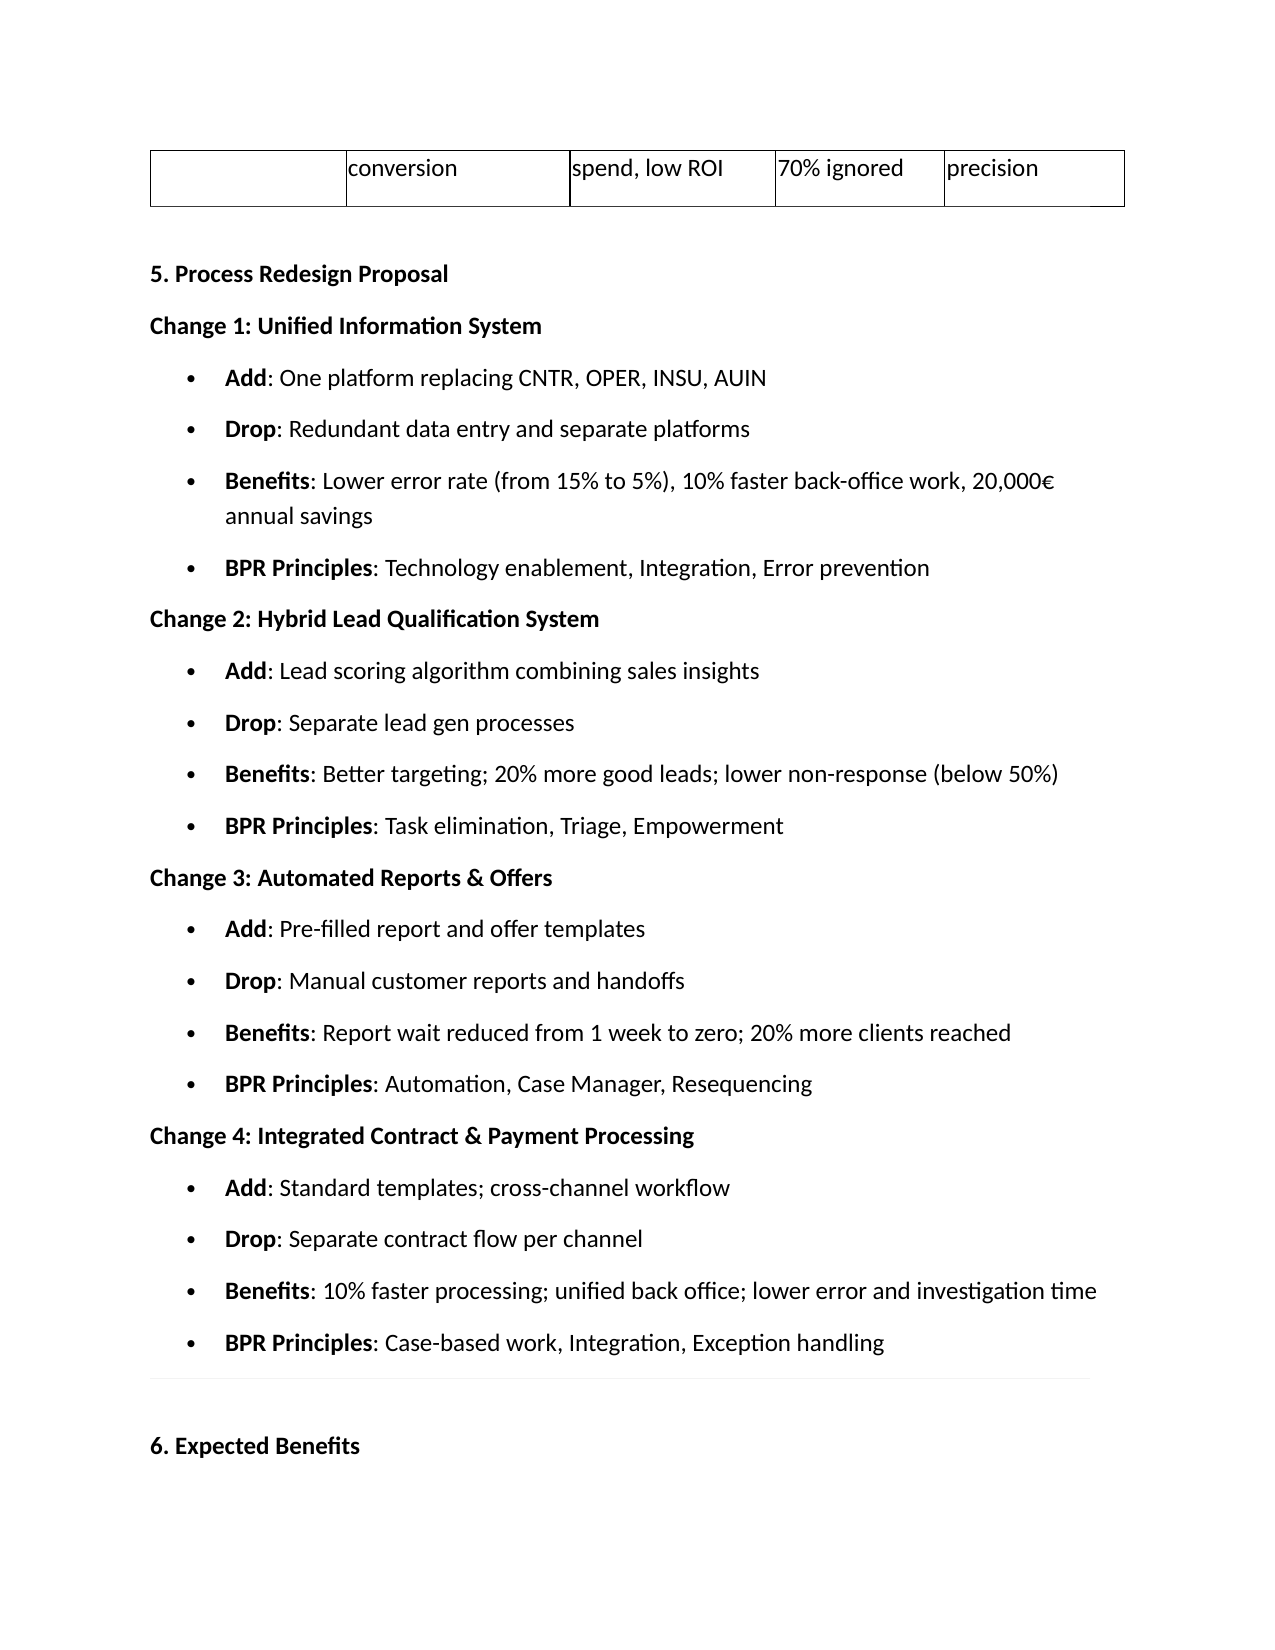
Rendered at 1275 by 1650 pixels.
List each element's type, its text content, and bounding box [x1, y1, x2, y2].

list BPR Principles: Task elimination, Triage, Empowerment [187, 810, 1125, 841]
list Drop: Manual customer reports and handoffs [187, 965, 1125, 996]
list BPR Principles: Case-based work, Integration, Exception handling [187, 1327, 1125, 1357]
text Change 3: Automated Reports & Offers [150, 862, 1125, 892]
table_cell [151, 151, 346, 206]
list Drop: Separate lead gen processes [187, 707, 1125, 737]
list Add: Pre-filled report and offer templates [187, 913, 1125, 944]
list Drop: Redundant data entry and separate platforms [187, 413, 1125, 444]
list Add: One platform replacing CNTR, OPER, INSU, AUIN [187, 362, 1125, 392]
text 5. Process Redesign Proposal [150, 258, 1125, 289]
list BPR Principles: Technology enablement, Integration, Error prevention [187, 552, 1125, 582]
list BPR Principles: Automation, Case Manager, Resequencing [187, 1068, 1125, 1099]
list Add: Lead scoring algorithm combining sales insights [187, 655, 1125, 686]
text Change 2: Hybrid Lead Qualification System [150, 603, 1125, 634]
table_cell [776, 151, 944, 206]
text Change 1: Unified Information System [150, 310, 1125, 341]
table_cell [347, 151, 569, 206]
list Add: Standard templates; cross-channel workflow [187, 1172, 1125, 1202]
list Benefits: Report wait reduced from 1 week to zero; 20% more clients reached [187, 1017, 1125, 1047]
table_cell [945, 151, 1124, 206]
text 6. Expected Benefits [150, 1430, 1125, 1461]
text Change 4: Integrated Contract & Payment Processing [150, 1120, 1125, 1151]
list Benefits: Lower error rate (from 15% to 5%), 10% faster back-office work, 20,000€ annual savings [187, 465, 1125, 531]
list Benefits: 10% faster processing; unified back office; lower error and investigation time [187, 1275, 1125, 1306]
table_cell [571, 151, 775, 206]
list Drop: Separate contract flow per channel [187, 1223, 1125, 1254]
list Benefits: Better targeting; 20% more good leads; lower non-response (below 50%) [187, 758, 1125, 789]
